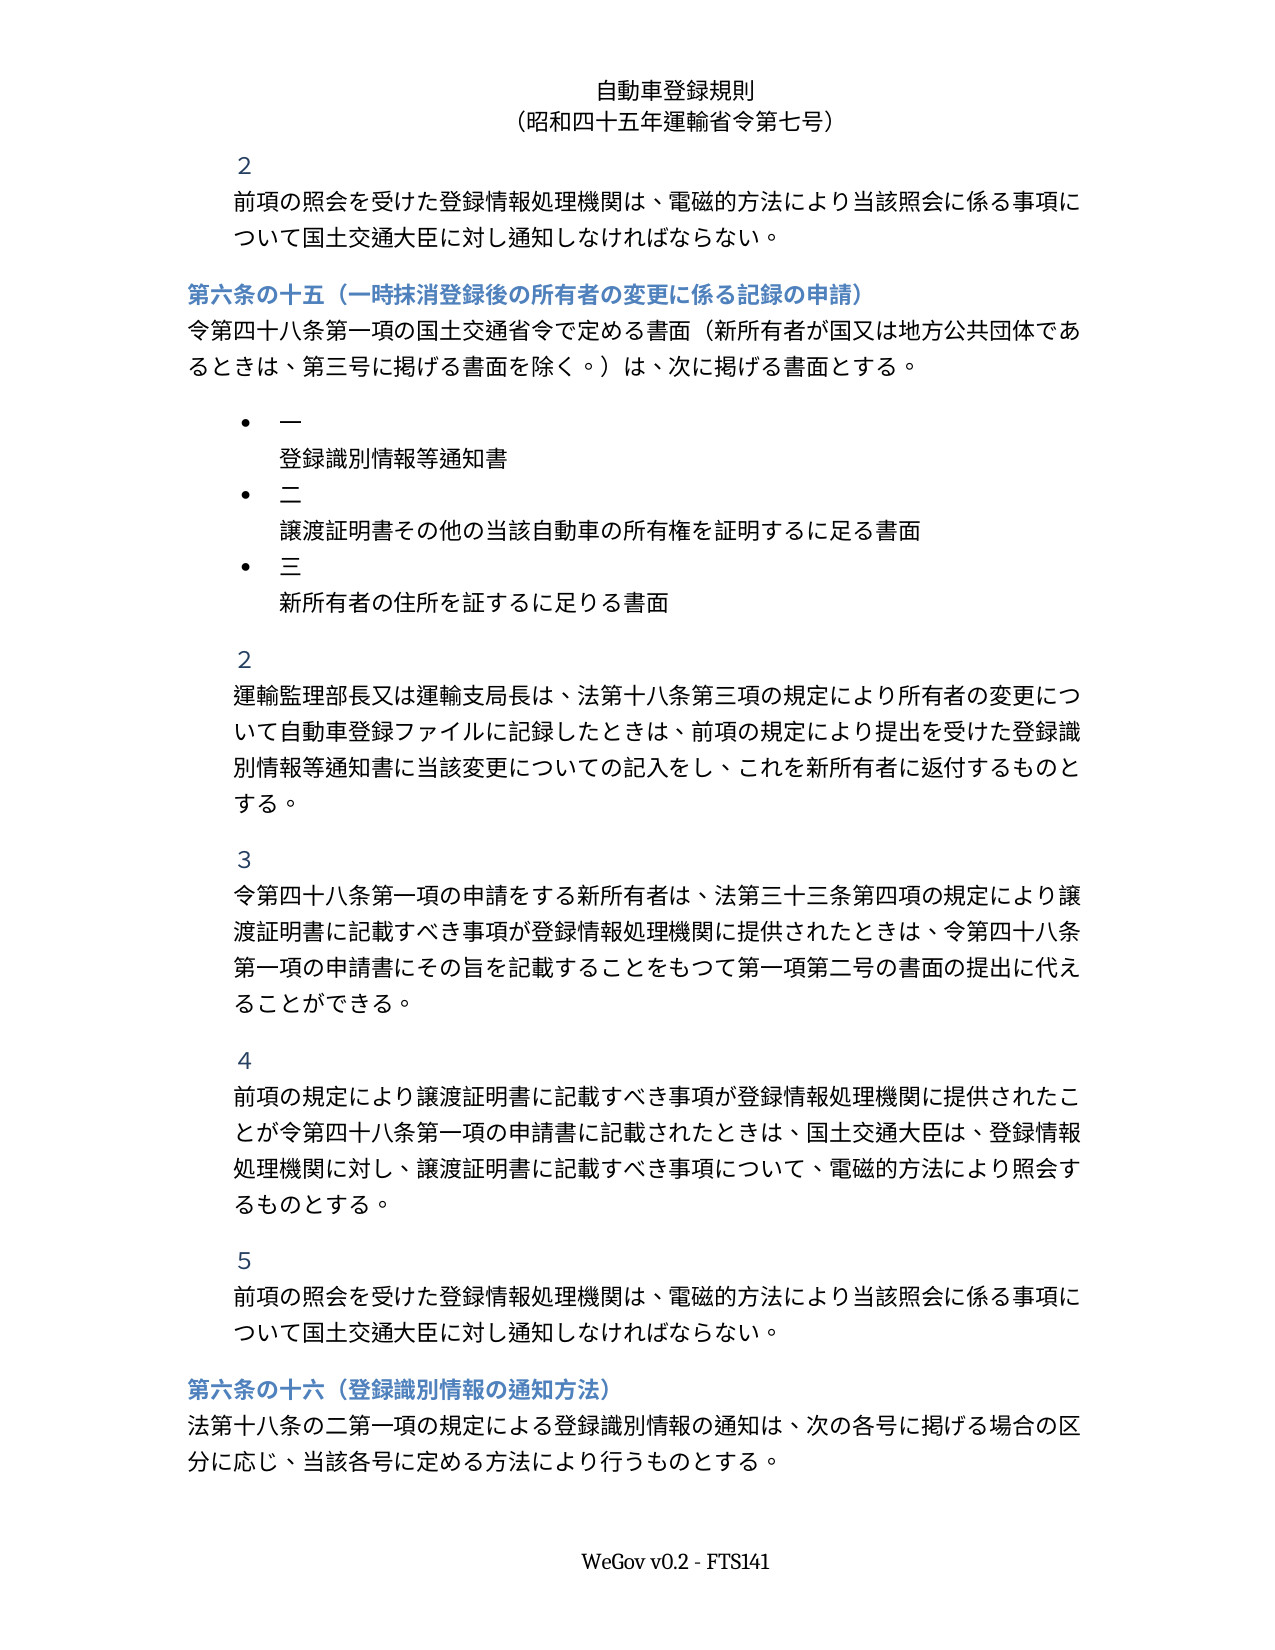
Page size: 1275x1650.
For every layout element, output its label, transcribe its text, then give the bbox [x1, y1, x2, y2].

text 法第十八条の二第一項の規定による登録識別情報の通知は、次の各号に掲げる場合の区分に応じ、当該各号に定める方法により行うものとする。 [187, 1410, 1087, 1477]
text 前項の照会を受けた登録情報処理機関は、電磁的方法により当該照会に係る事項について国土交通大臣に対し通知しなければならない。 [233, 1281, 1087, 1348]
list 一 登録識別情報等通知書 [242, 407, 1087, 474]
subtitle ５ [233, 1245, 1087, 1277]
list 三 新所有者の住所を証するに足りる書面 [242, 551, 1087, 618]
subtitle ４ [233, 1045, 1087, 1076]
text 令第四十八条第一項の申請をする新所有者は、法第三十三条第四項の規定により譲渡証明書に記載すべき事項が登録情報処理機関に提供されたときは、令第四十八条第一項の申請書にその旨を記載することをもつて第一項第二号の書面の提出に代えることができる。 [233, 880, 1087, 1019]
subtitle ２ [233, 150, 1087, 181]
subtitle ２ [233, 644, 1087, 675]
list 二 譲渡証明書その他の当該自動車の所有権を証明するに足る書面 [242, 479, 1087, 546]
subtitle 第六条の十六（登録識別情報の通知方法） [187, 1374, 1087, 1405]
subtitle ３ [233, 844, 1087, 876]
text 運輸監理部長又は運輸支局長は、法第十八条第三項の規定により所有者の変更について自動車登録ファイルに記録したときは、前項の規定により提出を受けた登録識別情報等通知書に当該変更についての記入をし、これを新所有者に返付するものとする。 [233, 680, 1087, 819]
subtitle 第六条の十五（一時抹消登録後の所有者の変更に係る記録の申請） [187, 279, 1087, 310]
text 前項の規定により譲渡証明書に記載すべき事項が登録情報処理機関に提供されたことが令第四十八条第一項の申請書に記載されたときは、国土交通大臣は、登録情報処理機関に対し、譲渡証明書に記載すべき事項について、電磁的方法により照会するものとする。 [233, 1081, 1087, 1220]
text 令第四十八条第一項の国土交通省令で定める書面（新所有者が国又は地方公共団体であるときは、第三号に掲げる書面を除く。）は、次に掲げる書面とする。 [187, 314, 1087, 382]
text 前項の照会を受けた登録情報処理機関は、電磁的方法により当該照会に係る事項について国土交通大臣に対し通知しなければならない。 [233, 186, 1087, 253]
